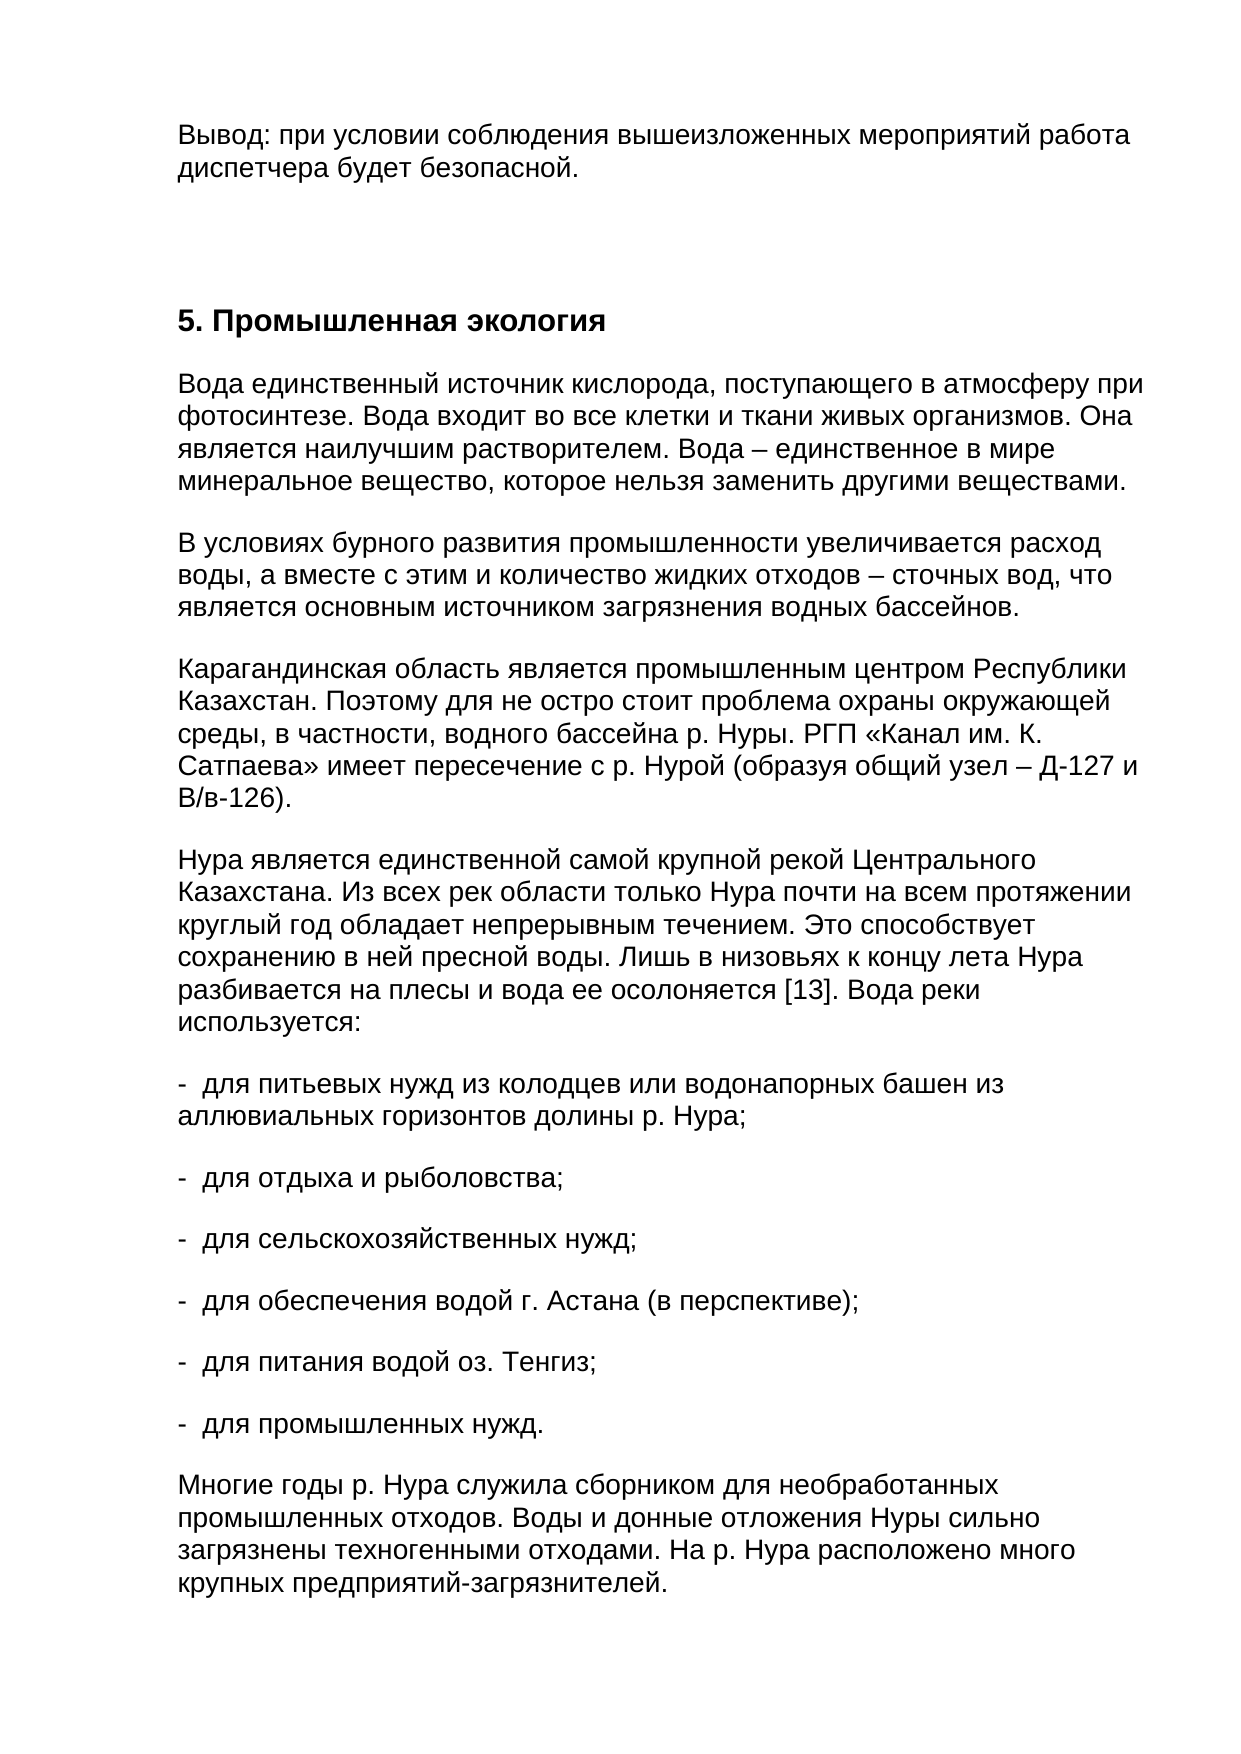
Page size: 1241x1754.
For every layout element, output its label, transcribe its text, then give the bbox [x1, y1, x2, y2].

text - для промышленных нужд. [177, 1407, 1152, 1439]
text Многие годы р. Нура служила сборником для необработанных промышленных отходов. Воды и донные отложения Нуры сильно загрязнены техногенными отходами. На р. Нура расположено много крупных предприятий-загрязнителей. [177, 1468, 1152, 1598]
text Карагандинская область является промышленным центром Республики Казахстан. Поэтому для не остро стоит проблема охраны окружающей среды, в частности, водного бассейна р. Нуры. РГП «Канал им. К. Сатпаева» имеет пересечение с р. Нурой (образуя общий узел – Д-127 и В/в-126). [177, 652, 1152, 814]
text Вывод: при условии соблюдения вышеизложенных мероприятий работа диспетчера будет безопасной. [177, 118, 1152, 183]
text - для питьевых нужд из колодцев или водонапорных башен из аллювиальных горизонтов долины р. Нура; [177, 1067, 1152, 1131]
text Вода единственный источник кислорода, поступающего в атмосферу при фотосинтезе. Вода входит во все клетки и ткани живых организмов. Она является наилучшим растворителем. Вода – единственное в мире минеральное вещество, которое нельзя заменить другими веществами. [177, 367, 1152, 496]
text - для обеспечения водой г. Астана (в перспективе); [177, 1284, 1152, 1316]
text Нура является единственной самой крупной рекой Центрального Казахстана. Из всех рек области только Нура почти на всем протяжении круглый год обладает непрерывным течением. Это способствует сохранению в ней пресной воды. Лишь в низовьях к концу лета Нура разбивается на плесы и вода ее осолоняется [13]. Вода реки используется: [177, 843, 1152, 1037]
text - для отдыха и рыболовства; [177, 1161, 1152, 1193]
text В условиях бурного развития промышленности увеличивается расход воды, а вместе с этим и количество жидких отходов – сточных вод, что является основным источником загрязнения водных бассейнов. [177, 526, 1152, 623]
text - для сельскохозяйственных нужд; [177, 1222, 1152, 1254]
text - для питания водой оз. Тенгиз; [177, 1345, 1152, 1378]
text 5. Промышленная экология [177, 302, 1152, 338]
